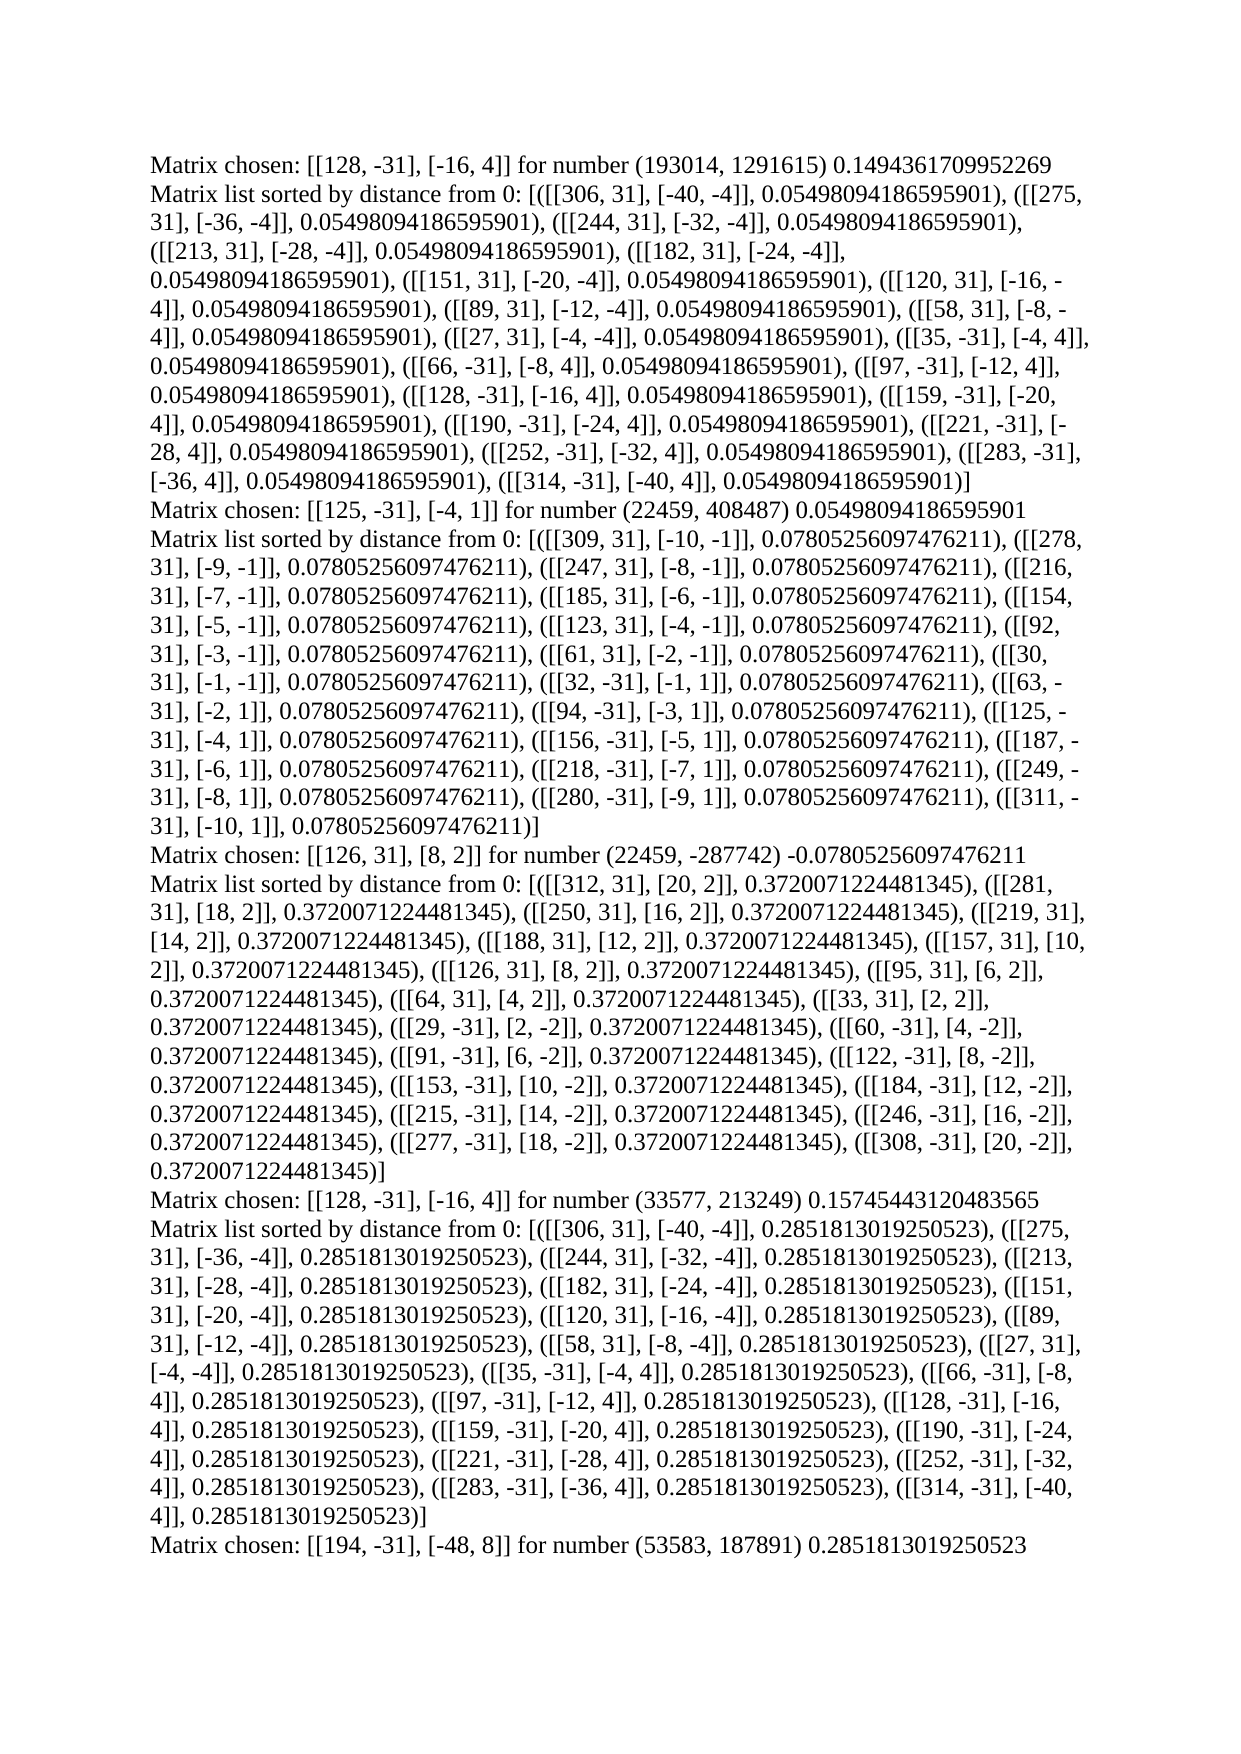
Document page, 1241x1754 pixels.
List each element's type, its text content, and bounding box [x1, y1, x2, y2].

text Matrix chosen: [[194, -31], [-48, 8]] for number (53583, 187891) 0.2851813019250523 [150, 1530, 1090, 1559]
text Matrix list sorted by distance from 0: [([[306, 31], [-40, -4]], 0.2851813019250523), ([[275, 31], [-36, -4]], 0.2851813019250523), ([[244, 31], [-32, -4]], 0.2851813019250523), ([[213, 31], [-28, -4]], 0.2851813019250523), ([[182, 31], [-24, -4]], 0.2851813019250523), ([[151, 31], [-20, -4]], 0.2851813019250523), ([[120, 31], [-16, -4]], 0.2851813019250523), ([[89, 31], [-12, -4]], 0.2851813019250523), ([[58, 31], [-8, -4]], 0.2851813019250523), ([[27, 31], [-4, -4]], 0.2851813019250523), ([[35, -31], [-4, 4]], 0.2851813019250523), ([[66, -31], [-8, 4]], 0.2851813019250523), ([[97, -31], [-12, 4]], 0.2851813019250523), ([[128, -31], [-16, 4]], 0.2851813019250523), ([[159, -31], [-20, 4]], 0.2851813019250523), ([[190, -31], [-24, 4]], 0.2851813019250523), ([[221, -31], [-28, 4]], 0.2851813019250523), ([[252, -31], [-32, 4]], 0.2851813019250523), ([[283, -31], [-36, 4]], 0.2851813019250523), ([[314, -31], [-40, 4]], 0.2851813019250523)] [150, 1214, 1090, 1530]
text Matrix chosen: [[128, -31], [-16, 4]] for number (33577, 213249) 0.15745443120483565 [150, 1185, 1090, 1214]
text Matrix list sorted by distance from 0: [([[312, 31], [20, 2]], 0.3720071224481345), ([[281, 31], [18, 2]], 0.3720071224481345), ([[250, 31], [16, 2]], 0.3720071224481345), ([[219, 31], [14, 2]], 0.3720071224481345), ([[188, 31], [12, 2]], 0.3720071224481345), ([[157, 31], [10, 2]], 0.3720071224481345), ([[126, 31], [8, 2]], 0.3720071224481345), ([[95, 31], [6, 2]], 0.3720071224481345), ([[64, 31], [4, 2]], 0.3720071224481345), ([[33, 31], [2, 2]], 0.3720071224481345), ([[29, -31], [2, -2]], 0.3720071224481345), ([[60, -31], [4, -2]], 0.3720071224481345), ([[91, -31], [6, -2]], 0.3720071224481345), ([[122, -31], [8, -2]], 0.3720071224481345), ([[153, -31], [10, -2]], 0.3720071224481345), ([[184, -31], [12, -2]], 0.3720071224481345), ([[215, -31], [14, -2]], 0.3720071224481345), ([[246, -31], [16, -2]], 0.3720071224481345), ([[277, -31], [18, -2]], 0.3720071224481345), ([[308, -31], [20, -2]], 0.3720071224481345)] [150, 869, 1090, 1185]
text Matrix list sorted by distance from 0: [([[309, 31], [-10, -1]], 0.07805256097476211), ([[278, 31], [-9, -1]], 0.07805256097476211), ([[247, 31], [-8, -1]], 0.07805256097476211), ([[216, 31], [-7, -1]], 0.07805256097476211), ([[185, 31], [-6, -1]], 0.07805256097476211), ([[154, 31], [-5, -1]], 0.07805256097476211), ([[123, 31], [-4, -1]], 0.07805256097476211), ([[92, 31], [-3, -1]], 0.07805256097476211), ([[61, 31], [-2, -1]], 0.07805256097476211), ([[30, 31], [-1, -1]], 0.07805256097476211), ([[32, -31], [-1, 1]], 0.07805256097476211), ([[63, -31], [-2, 1]], 0.07805256097476211), ([[94, -31], [-3, 1]], 0.07805256097476211), ([[125, -31], [-4, 1]], 0.07805256097476211), ([[156, -31], [-5, 1]], 0.07805256097476211), ([[187, -31], [-6, 1]], 0.07805256097476211), ([[218, -31], [-7, 1]], 0.07805256097476211), ([[249, -31], [-8, 1]], 0.07805256097476211), ([[280, -31], [-9, 1]], 0.07805256097476211), ([[311, -31], [-10, 1]], 0.07805256097476211)] [150, 524, 1090, 840]
text Matrix chosen: [[128, -31], [-16, 4]] for number (193014, 1291615) 0.1494361709952269 [150, 150, 1090, 179]
text Matrix chosen: [[126, 31], [8, 2]] for number (22459, -287742) -0.07805256097476211 [150, 840, 1090, 869]
text Matrix list sorted by distance from 0: [([[306, 31], [-40, -4]], 0.05498094186595901), ([[275, 31], [-36, -4]], 0.05498094186595901), ([[244, 31], [-32, -4]], 0.05498094186595901), ([[213, 31], [-28, -4]], 0.05498094186595901), ([[182, 31], [-24, -4]], 0.05498094186595901), ([[151, 31], [-20, -4]], 0.05498094186595901), ([[120, 31], [-16, -4]], 0.05498094186595901), ([[89, 31], [-12, -4]], 0.05498094186595901), ([[58, 31], [-8, -4]], 0.05498094186595901), ([[27, 31], [-4, -4]], 0.05498094186595901), ([[35, -31], [-4, 4]], 0.05498094186595901), ([[66, -31], [-8, 4]], 0.05498094186595901), ([[97, -31], [-12, 4]], 0.05498094186595901), ([[128, -31], [-16, 4]], 0.05498094186595901), ([[159, -31], [-20, 4]], 0.05498094186595901), ([[190, -31], [-24, 4]], 0.05498094186595901), ([[221, -31], [-28, 4]], 0.05498094186595901), ([[252, -31], [-32, 4]], 0.05498094186595901), ([[283, -31], [-36, 4]], 0.05498094186595901), ([[314, -31], [-40, 4]], 0.05498094186595901)] [150, 179, 1090, 495]
text Matrix chosen: [[125, -31], [-4, 1]] for number (22459, 408487) 0.05498094186595901 [150, 495, 1090, 524]
